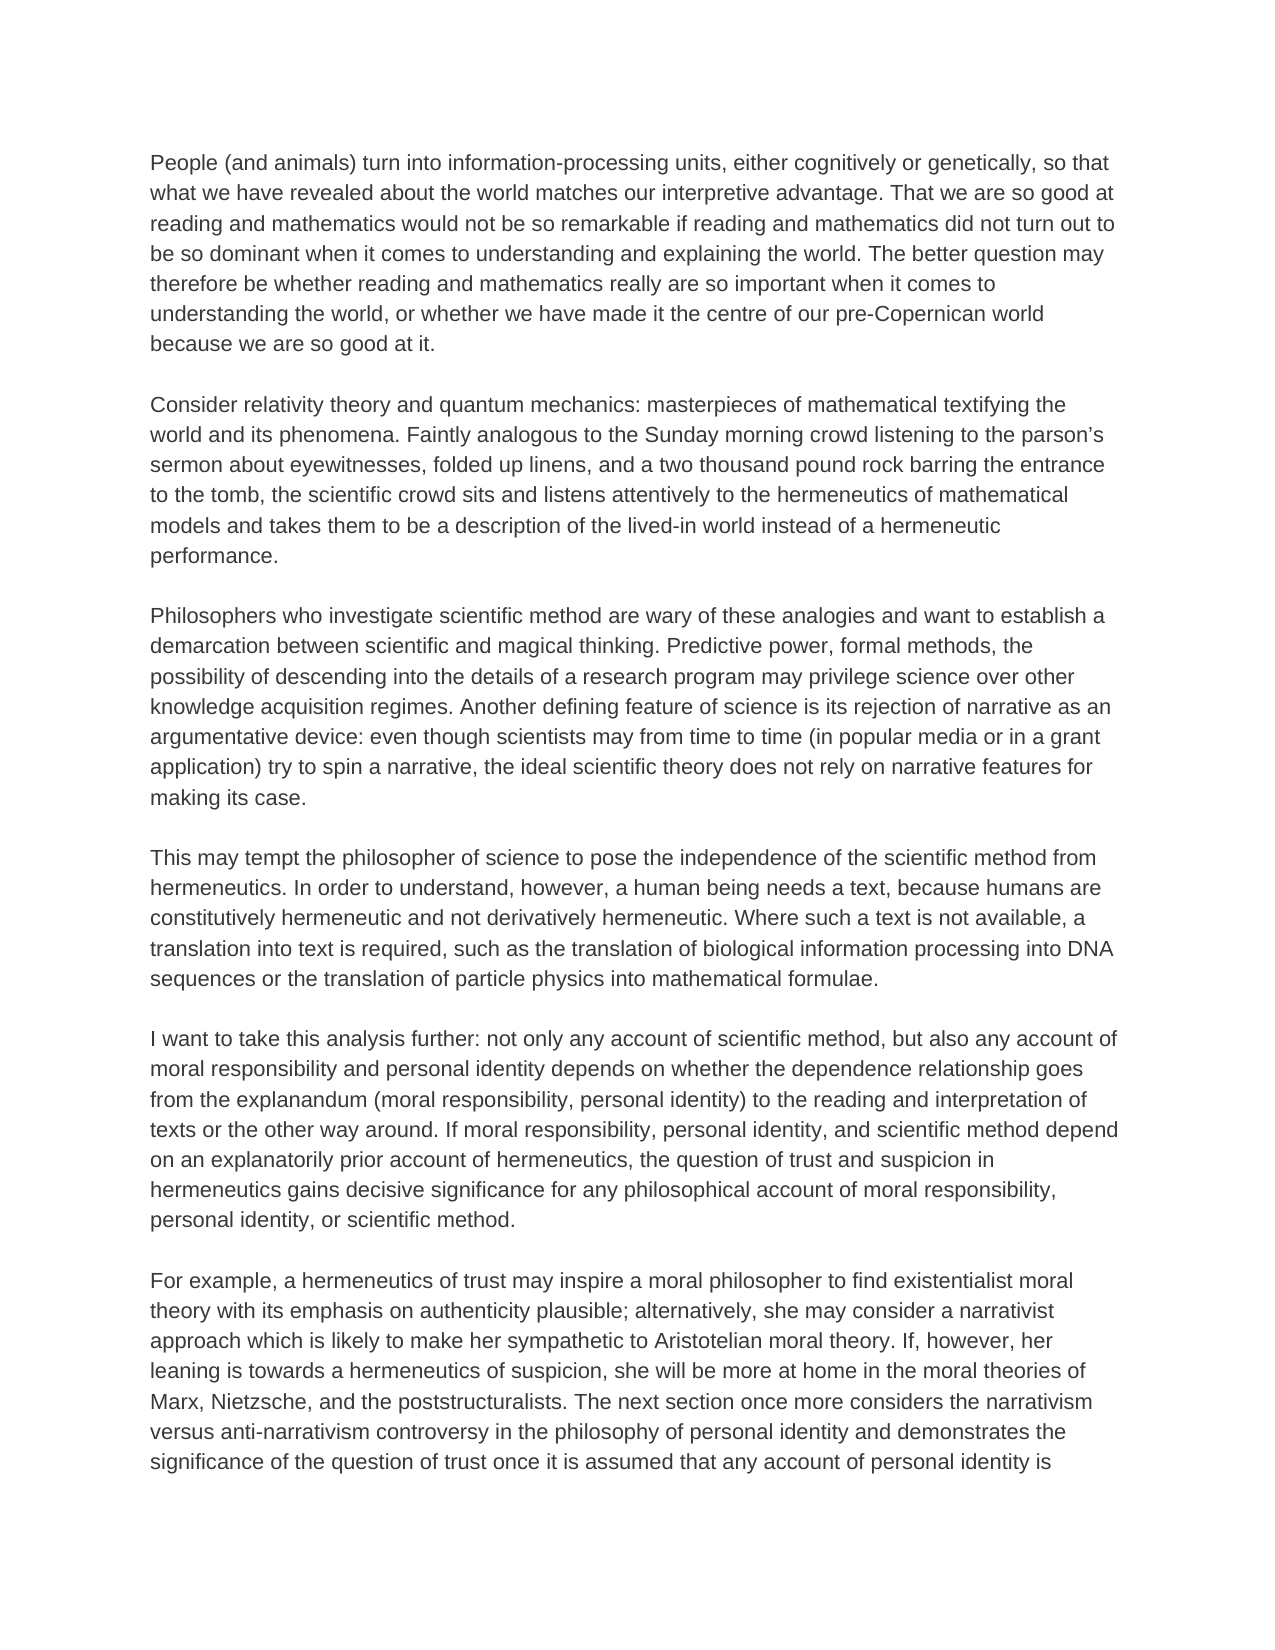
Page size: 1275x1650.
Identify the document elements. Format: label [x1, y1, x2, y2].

text [150, 150, 1125, 1474]
